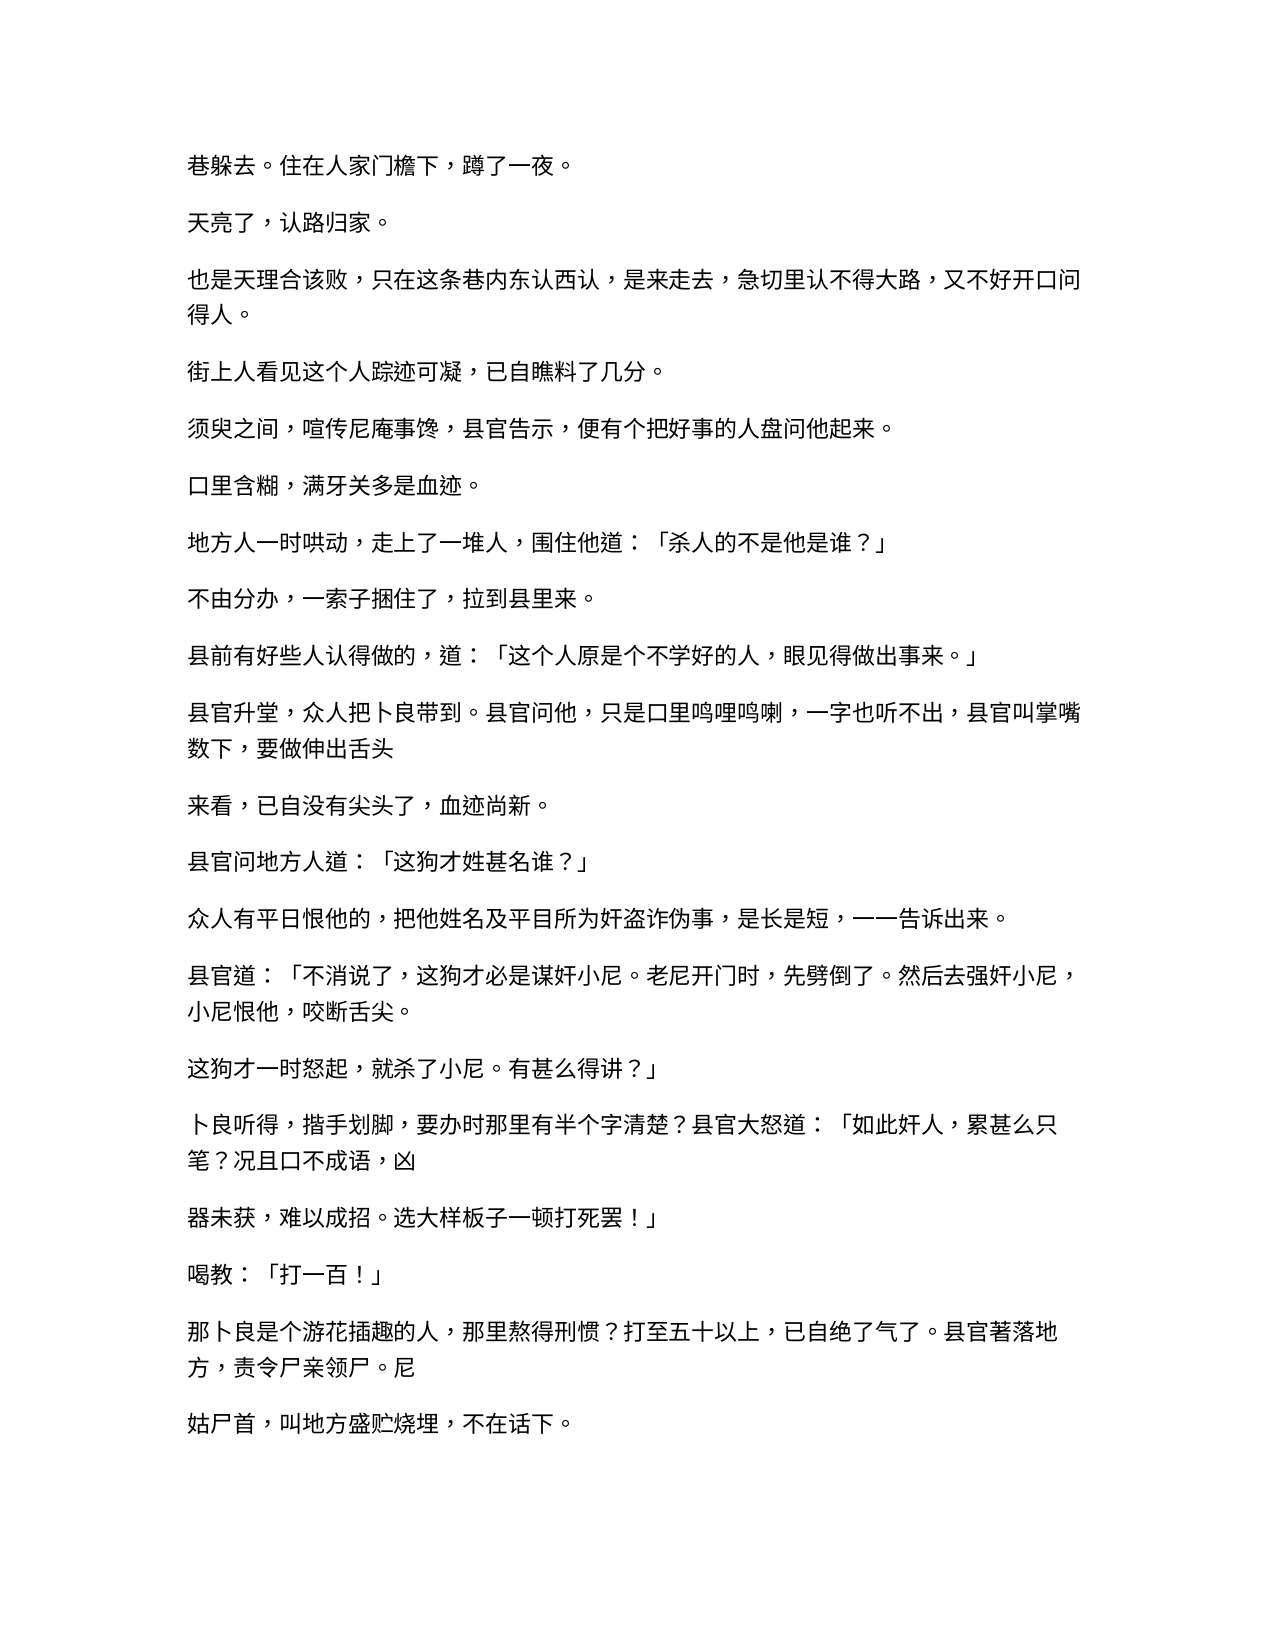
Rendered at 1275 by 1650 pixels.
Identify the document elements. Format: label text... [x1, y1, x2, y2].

text 这狗才一时怒起，就杀了小尼。有甚么得讲？」 [187, 1053, 1087, 1084]
text 巷躲去。住在人家门檐下，蹲了一夜。 [187, 150, 1087, 181]
text 县官道：「不消说了，这狗才必是谋奸小尼。老尼开门时，先劈倒了。然后去强奸小尼，小尼恨他，咬断舌尖。 [187, 960, 1087, 1027]
text 器未获，难以成招。选大样板子一顿打死罢！」 [187, 1202, 1087, 1233]
text 天亮了，认路归家。 [187, 207, 1087, 238]
text 那卜良是个游花插趣的人，那里熬得刑惯？打至五十以上，已自绝了气了。县官著落地方，责令尸亲领尸。尼 [187, 1316, 1087, 1383]
text 也是天理合该败，只在这条巷内东认西认，是来走去，急切里认不得大路，又不好开口问得人。 [187, 263, 1087, 331]
text 姑尸首，叫地方盛贮烧埋，不在话下。 [187, 1408, 1087, 1439]
text 卜良听得，揩手划脚，要办时那里有半个字清楚？县官大怒道：「如此奸人，累甚么只笔？况且口不成语，凶 [187, 1109, 1087, 1177]
text 街上人看见这个人踪迹可凝，已自瞧料了几分。 [187, 356, 1087, 387]
text 县官问地方人道：「这狗才姓甚名谁？」 [187, 846, 1087, 878]
text 县官升堂，众人把卜良带到。县官问他，只是口里鸣哩鸣喇，一字也听不出，县官叫掌嘴数下，要做伸出舌头 [187, 697, 1087, 764]
text 来看，已自没有尖头了，血迹尚新。 [187, 789, 1087, 821]
text 喝教：「打一百！」 [187, 1259, 1087, 1290]
text 不由分办，一索子捆住了，拉到县里来。 [187, 583, 1087, 614]
text 地方人一时哄动，走上了一堆人，围住他道：「杀人的不是他是谁？」 [187, 527, 1087, 558]
text 须臾之间，喧传尼庵事馋，县官告示，便有个把好事的人盘问他起来。 [187, 413, 1087, 444]
text 众人有平日恨他的，把他姓名及平目所为奸盗诈伪事，是长是短，一一告诉出来。 [187, 903, 1087, 934]
text 口里含糊，满牙关多是血迹。 [187, 470, 1087, 501]
text 县前有好些人认得做的，道：「这个人原是个不学好的人，眼见得做出事来。」 [187, 640, 1087, 671]
